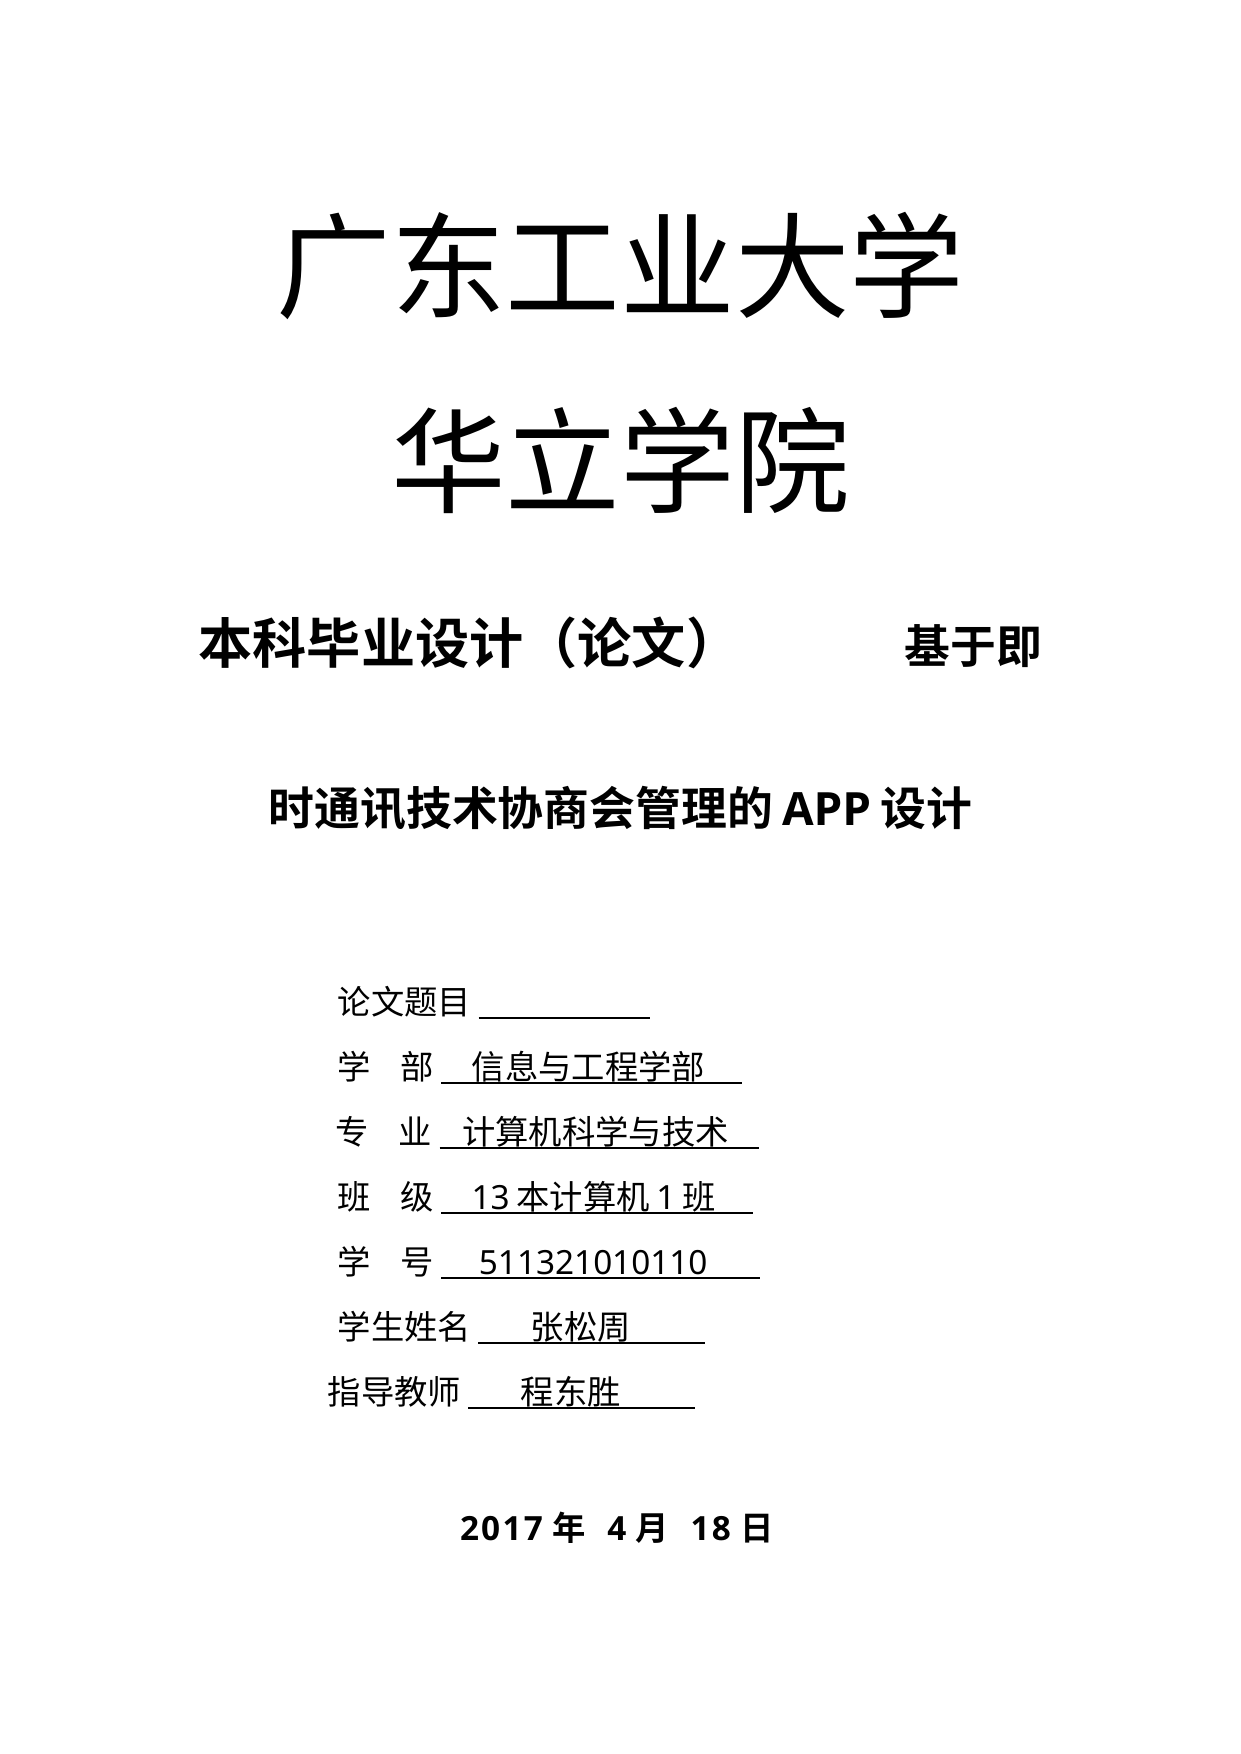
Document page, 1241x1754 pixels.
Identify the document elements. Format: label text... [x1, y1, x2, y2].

text 学 号 511321010110 [187, 1227, 1053, 1292]
text 华立学院 [187, 357, 1053, 552]
subtitle 本科毕业设计（论文） 基于即时通讯技术协商会管理的APP设计 [187, 601, 1053, 839]
text 论文题目 [187, 967, 1053, 1032]
text 2017年 4月 18日 [187, 1502, 1045, 1550]
text 指导教师 程东胜 [187, 1357, 1053, 1422]
text 学生姓名 张松周 [187, 1292, 1053, 1357]
text 班 级 13本计算机1班 [187, 1162, 1053, 1227]
text 广东工业大学 [187, 162, 1053, 357]
text 专 业 计算机科学与技术 [319, 1097, 1053, 1162]
text 学 部 信息与工程学部 [187, 1032, 1053, 1097]
